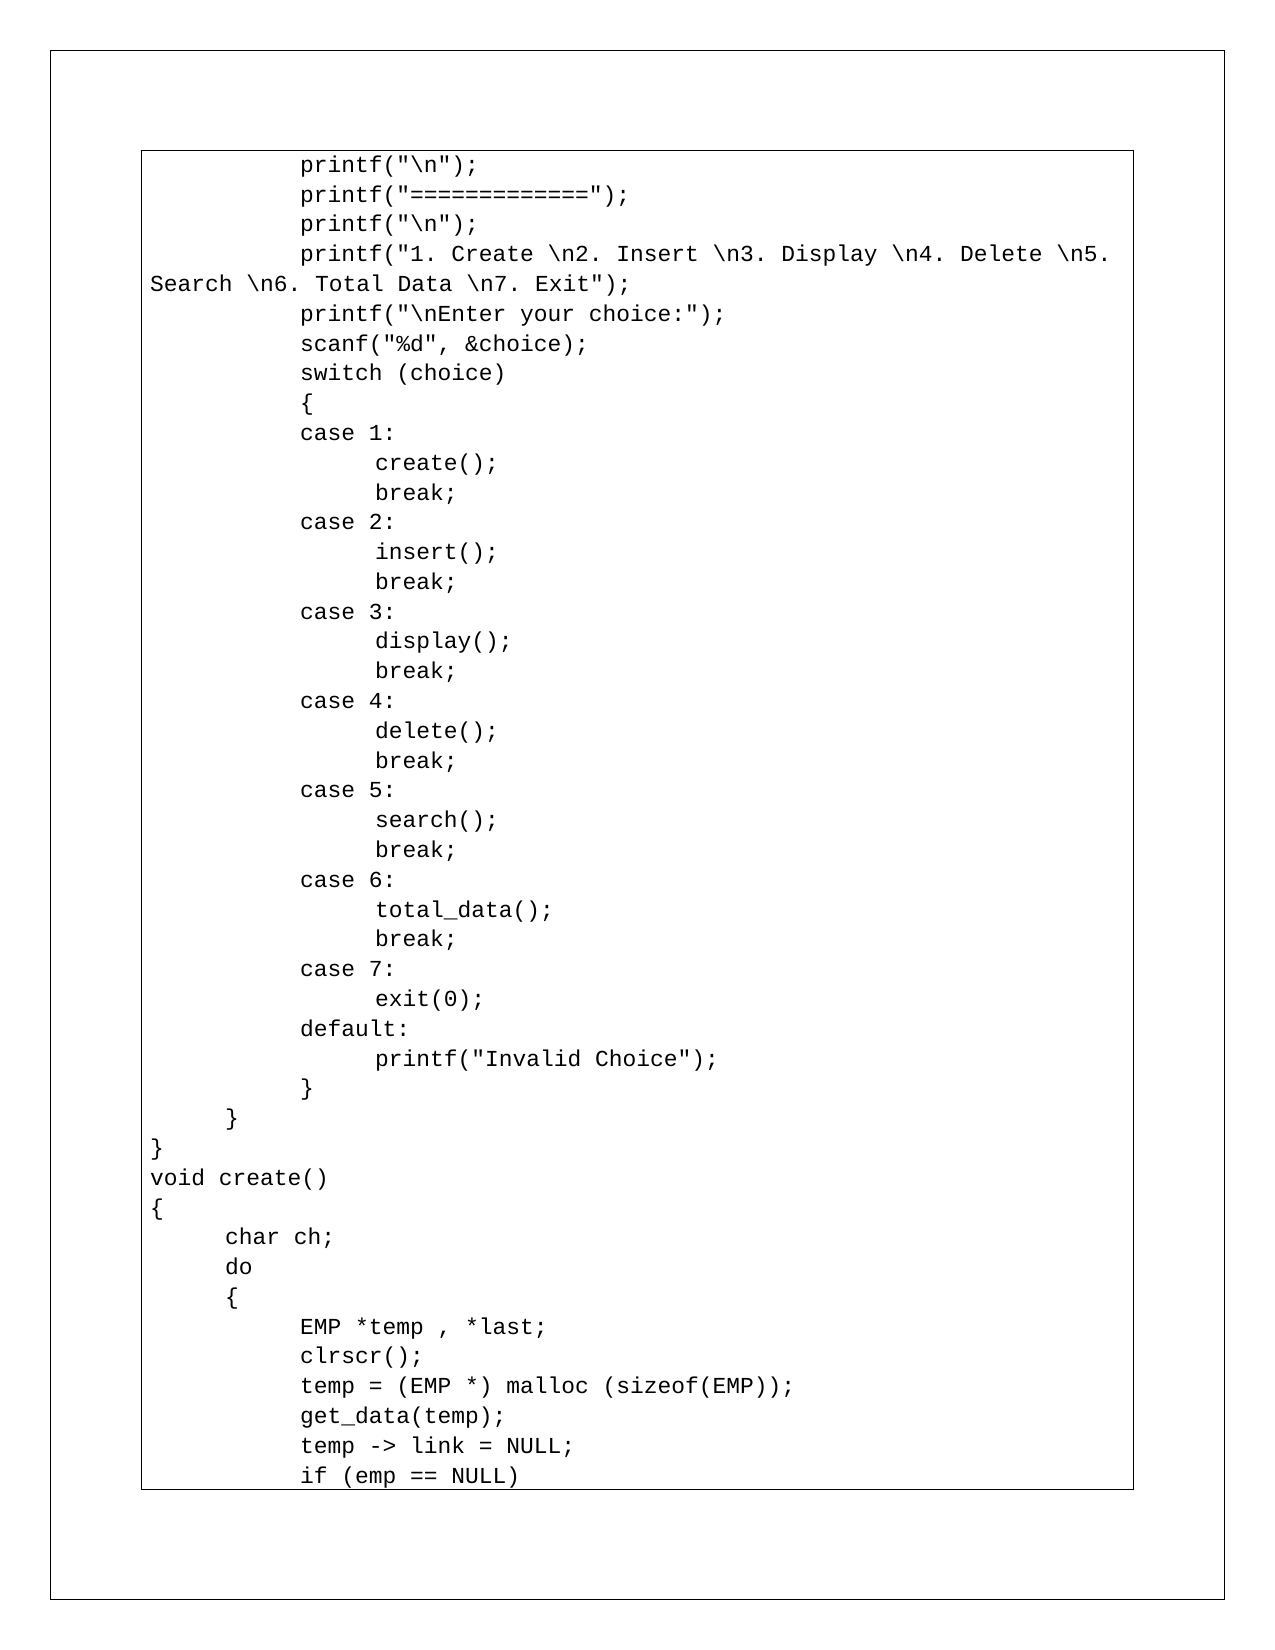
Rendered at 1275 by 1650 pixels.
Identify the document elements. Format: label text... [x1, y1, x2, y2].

text void create() [142, 1163, 1133, 1192]
text break; [142, 478, 1133, 507]
text char ch; [142, 1222, 1133, 1252]
text { [142, 1193, 1133, 1222]
text total_data(); [142, 895, 1133, 924]
text printf("\n"); [142, 209, 1133, 239]
text temp -> link = NULL; [142, 1431, 1133, 1460]
text break; [142, 924, 1133, 954]
text { [142, 1282, 1133, 1311]
text case 4: [142, 686, 1133, 715]
text printf("Invalid Choice"); [142, 1044, 1133, 1073]
text switch (choice) [142, 358, 1133, 388]
text case 5: [142, 776, 1133, 805]
text } [142, 1103, 1133, 1132]
text { [142, 388, 1133, 417]
text break; [142, 567, 1133, 596]
text EMP *temp , *last; [142, 1312, 1133, 1341]
text search(); [142, 805, 1133, 834]
text if (emp == NULL) [142, 1461, 1133, 1489]
text get_data(temp); [142, 1401, 1133, 1430]
text printf("1. Create \n2. Insert \n3. Display \n4. Delete \n5. Search \n6. Total Data \n7. Exit"); [142, 239, 1133, 298]
text printf("\n"); [142, 151, 1133, 179]
text insert(); [142, 537, 1133, 566]
text create(); [142, 448, 1133, 477]
text delete(); [142, 716, 1133, 745]
text scanf("%d", &choice); [142, 329, 1133, 358]
text case 3: [142, 597, 1133, 626]
text clrscr(); [142, 1342, 1133, 1371]
text default: [142, 1014, 1133, 1043]
text break; [142, 835, 1133, 864]
text case 2: [142, 507, 1133, 537]
text temp = (EMP *) malloc (sizeof(EMP)); [142, 1371, 1133, 1401]
text case 1: [142, 418, 1133, 447]
text display(); [142, 627, 1133, 656]
text case 7: [142, 954, 1133, 983]
text } [142, 1073, 1133, 1103]
text do [142, 1252, 1133, 1281]
text break; [142, 656, 1133, 686]
text printf("\nEnter your choice:"); [142, 299, 1133, 328]
text printf("============="); [142, 180, 1133, 209]
text break; [142, 746, 1133, 775]
text case 6: [142, 865, 1133, 894]
text exit(0); [142, 984, 1133, 1013]
text } [142, 1133, 1133, 1162]
